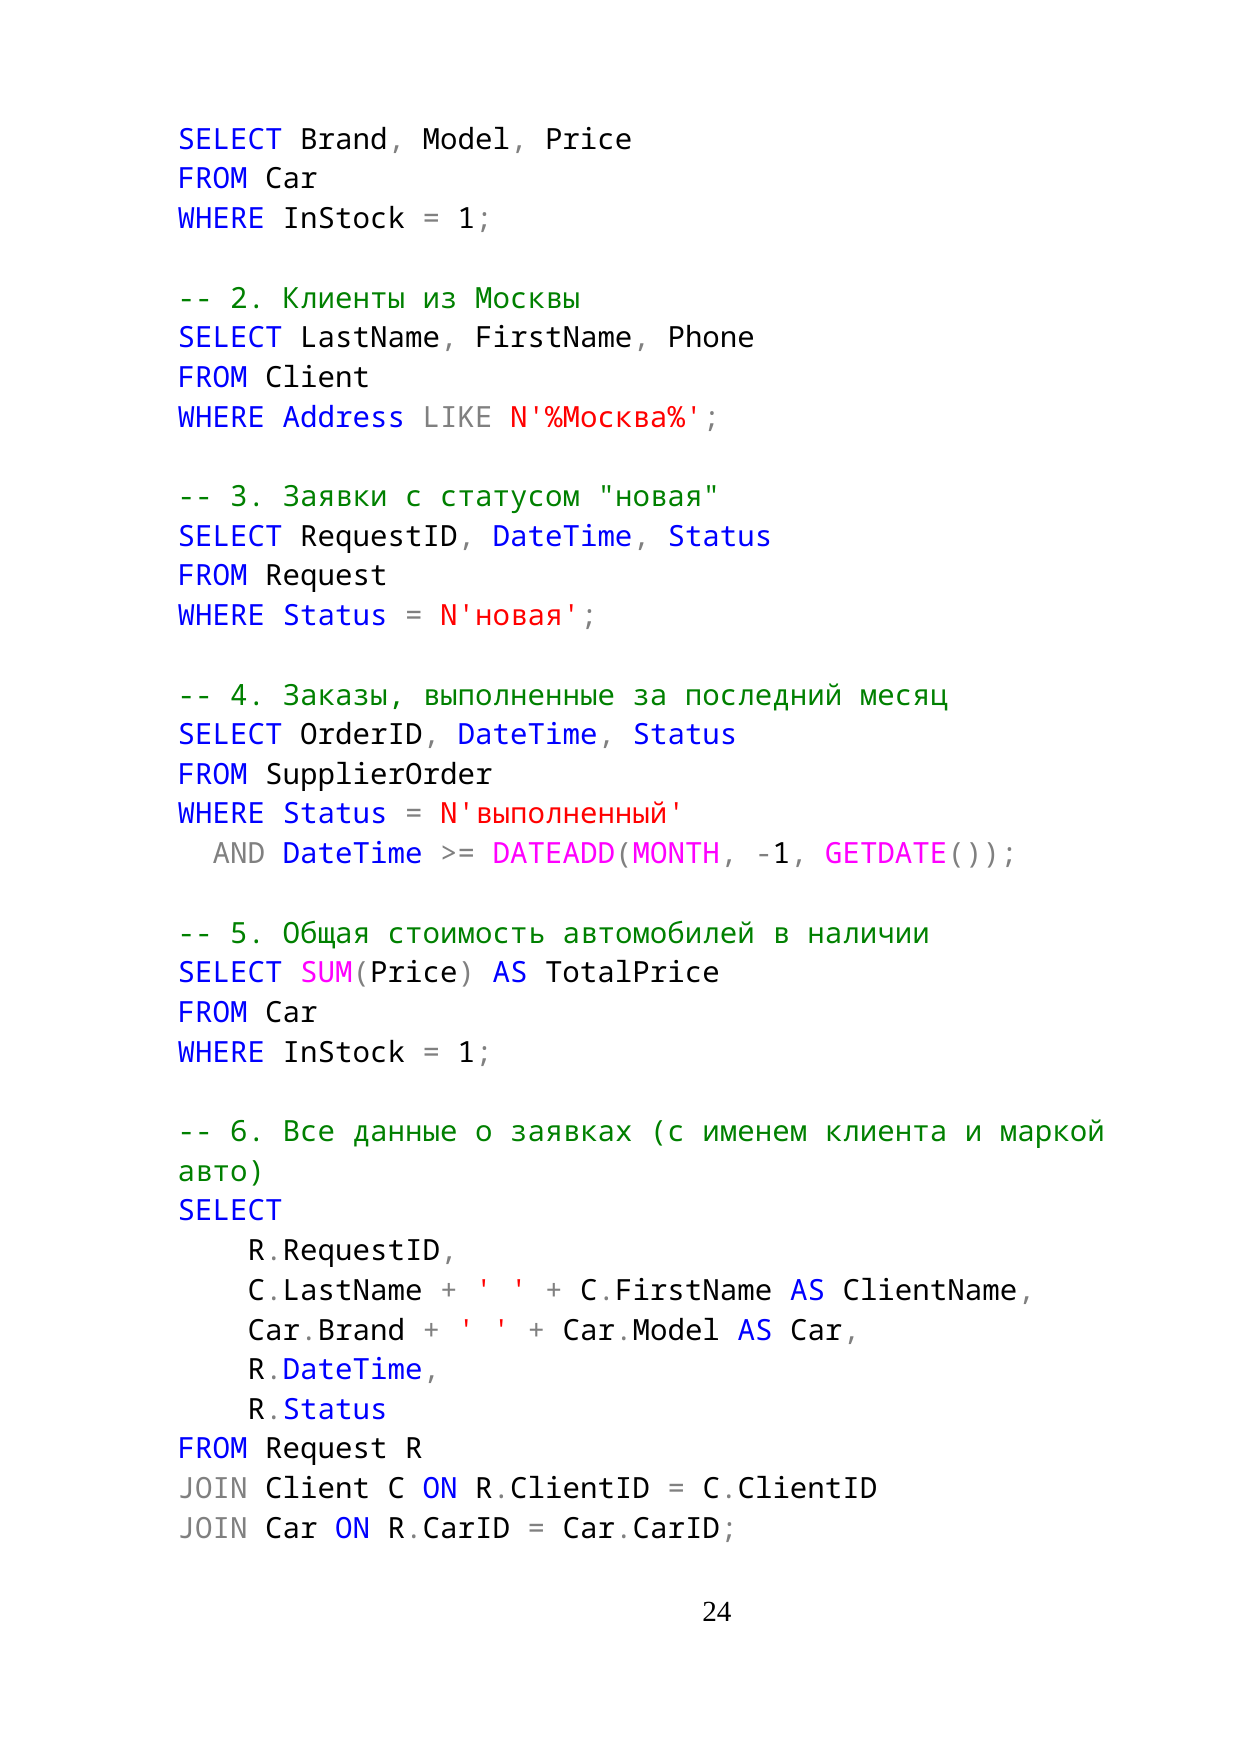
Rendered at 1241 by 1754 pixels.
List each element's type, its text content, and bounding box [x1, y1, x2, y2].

text FROM Car [177, 991, 1181, 1031]
text C.LastName + ' ' + C.FirstName AS ClientName, [177, 1269, 1181, 1309]
text SELECT SUM(Price) AS TotalPrice [177, 952, 1181, 991]
text FROM Request [177, 555, 1181, 594]
text WHERE Status = N'новая'; [177, 594, 1181, 634]
text FROM Car [177, 158, 1181, 197]
text WHERE InStock = 1; [177, 1031, 1181, 1071]
text -- 5. Общая стоимость автомобилей в наличии [177, 912, 1181, 952]
text -- 2. Клиенты из Москвы [177, 277, 1181, 317]
text SELECT OrderID, DateTime, Status [177, 713, 1181, 753]
text R.RequestID, [177, 1229, 1181, 1269]
text WHERE Address LIKE N'%Москва%'; [177, 396, 1181, 436]
text R.DateTime, [177, 1348, 1181, 1388]
text R.Status [177, 1388, 1181, 1428]
text JOIN Client C ON R.ClientID = C.ClientID [177, 1467, 1181, 1507]
text WHERE Status = N'выполненный' [177, 793, 1181, 832]
text SELECT LastName, FirstName, Phone [177, 317, 1181, 356]
text -- 4. Заказы, выполненные за последний месяц [177, 674, 1181, 713]
text SELECT Brand, Model, Price [177, 118, 1181, 158]
text -- 3. Заявки с статусом "новая" [177, 475, 1181, 515]
text Car.Brand + ' ' + Car.Model AS Car, [177, 1309, 1181, 1348]
text -- 6. Все данные о заявках (с именем клиента и маркой авто) [177, 1110, 1181, 1190]
text SELECT RequestID, DateTime, Status [177, 515, 1181, 555]
text AND DateTime >= DATEADD(MONTH, -1, GETDATE()); [177, 832, 1181, 872]
text SELECT [177, 1190, 1181, 1229]
text FROM SupplierOrder [177, 753, 1181, 793]
text JOIN Car ON R.CarID = Car.CarID; [177, 1507, 1181, 1547]
text FROM Client [177, 356, 1181, 396]
text FROM Request R [177, 1428, 1181, 1467]
text WHERE InStock = 1; [177, 197, 1181, 237]
